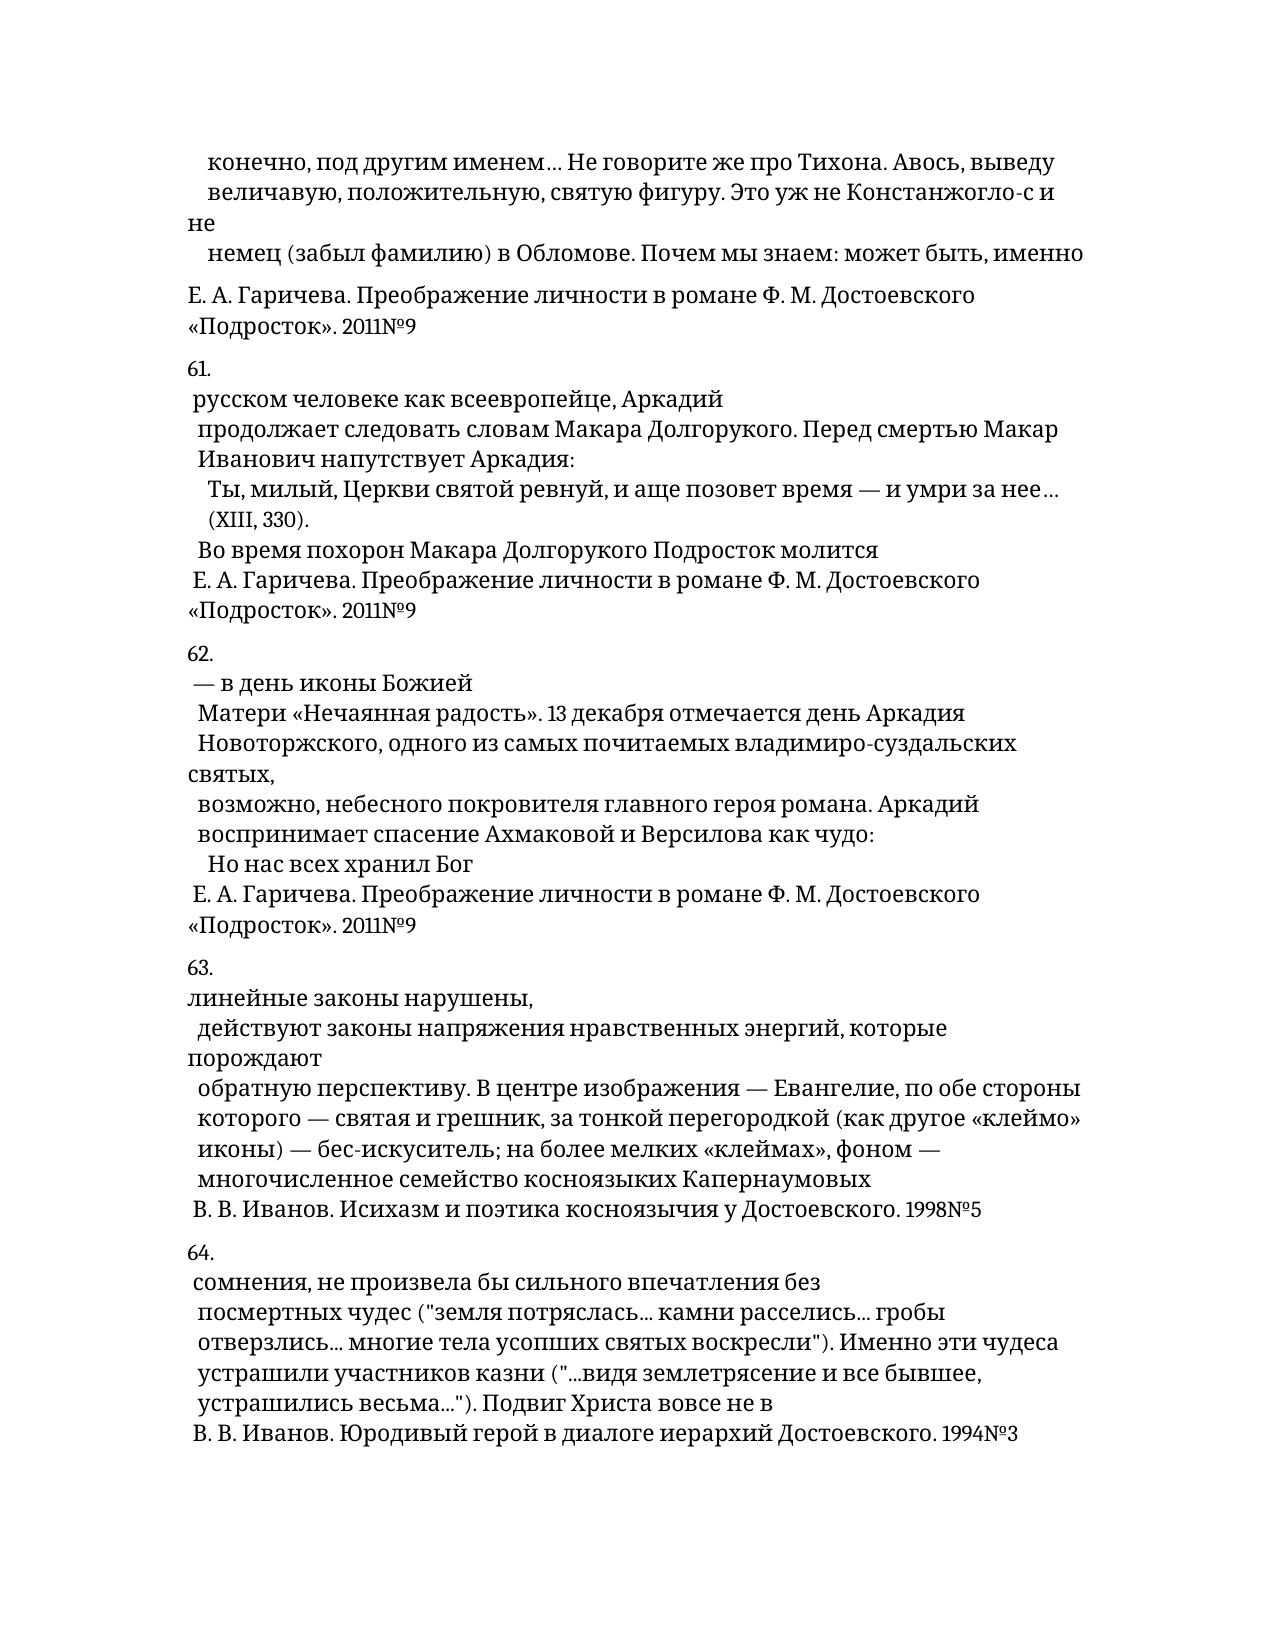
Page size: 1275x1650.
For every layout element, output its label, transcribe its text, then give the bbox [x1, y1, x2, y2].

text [187, 150, 1087, 267]
text 64. сомнения, не произвела бы сильного впечатления без посмертных чудес ("земля потряслась... камни расселись... гробы отверзлись... многие тела усопших святых воскресли"). Именно эти чудеса устрашили участников казни ("...видя землетрясение и все бывшее, устрашились весьма..."). Подвиг Христа вовсе не в В. В. Иванов. Юродивый герой в диалоге иерархий Достоевского. 1994№3 [187, 1239, 1087, 1447]
text 63. линейные законы нарушены, действуют законы напряжения нравственных энергий, которые порождают обратную перспективу. В центре изображения — Евангелие, по обе стороны которого — святая и грешник, за тонкой перегородкой (как другое «клеймо» иконы) — бес-искуситель; на более мелких «клеймах», фоном — многочисленное семейство косноязыких Капернаумовых В. В. Иванов. Исихазм и поэтика косноязычия у Достоевского. 1998№5 [187, 955, 1087, 1223]
text 62. — в день иконы Божией Матери «Нечаянная радость». 13 декабря отмечается день Аркадия Новоторжского, одного из самых почитаемых владимиро-суздальских святых, возможно, небесного покровителя главного героя романа. Аркадий воспринимает спасение Ахмаковой и Версилова как чудо: Но нас всех хранил Бог Е. А. Гаричева. Преображение личности в романе Ф. М. Достоевского «Подросток». 2011№9 [187, 641, 1087, 939]
text 61. русском человеке как всеевропейце, Аркадий продолжает следовать словам Макара Долгорукого. Перед смертью Макар Иванович напутствует Аркадия: Ты, милый, Церкви святой ревнуй, и аще позовет время — и умри за нее… (XIII, 330). Во время похорон Макара Долгорукого Подросток молится Е. А. Гаричева. Преображение личности в романе Ф. М. Достоевского «Подросток». 2011№9 [187, 356, 1087, 624]
text Е. А. Гаричева. Преображение личности в романе Ф. М. Достоевского «Подросток». 2011№9 [187, 283, 1087, 340]
